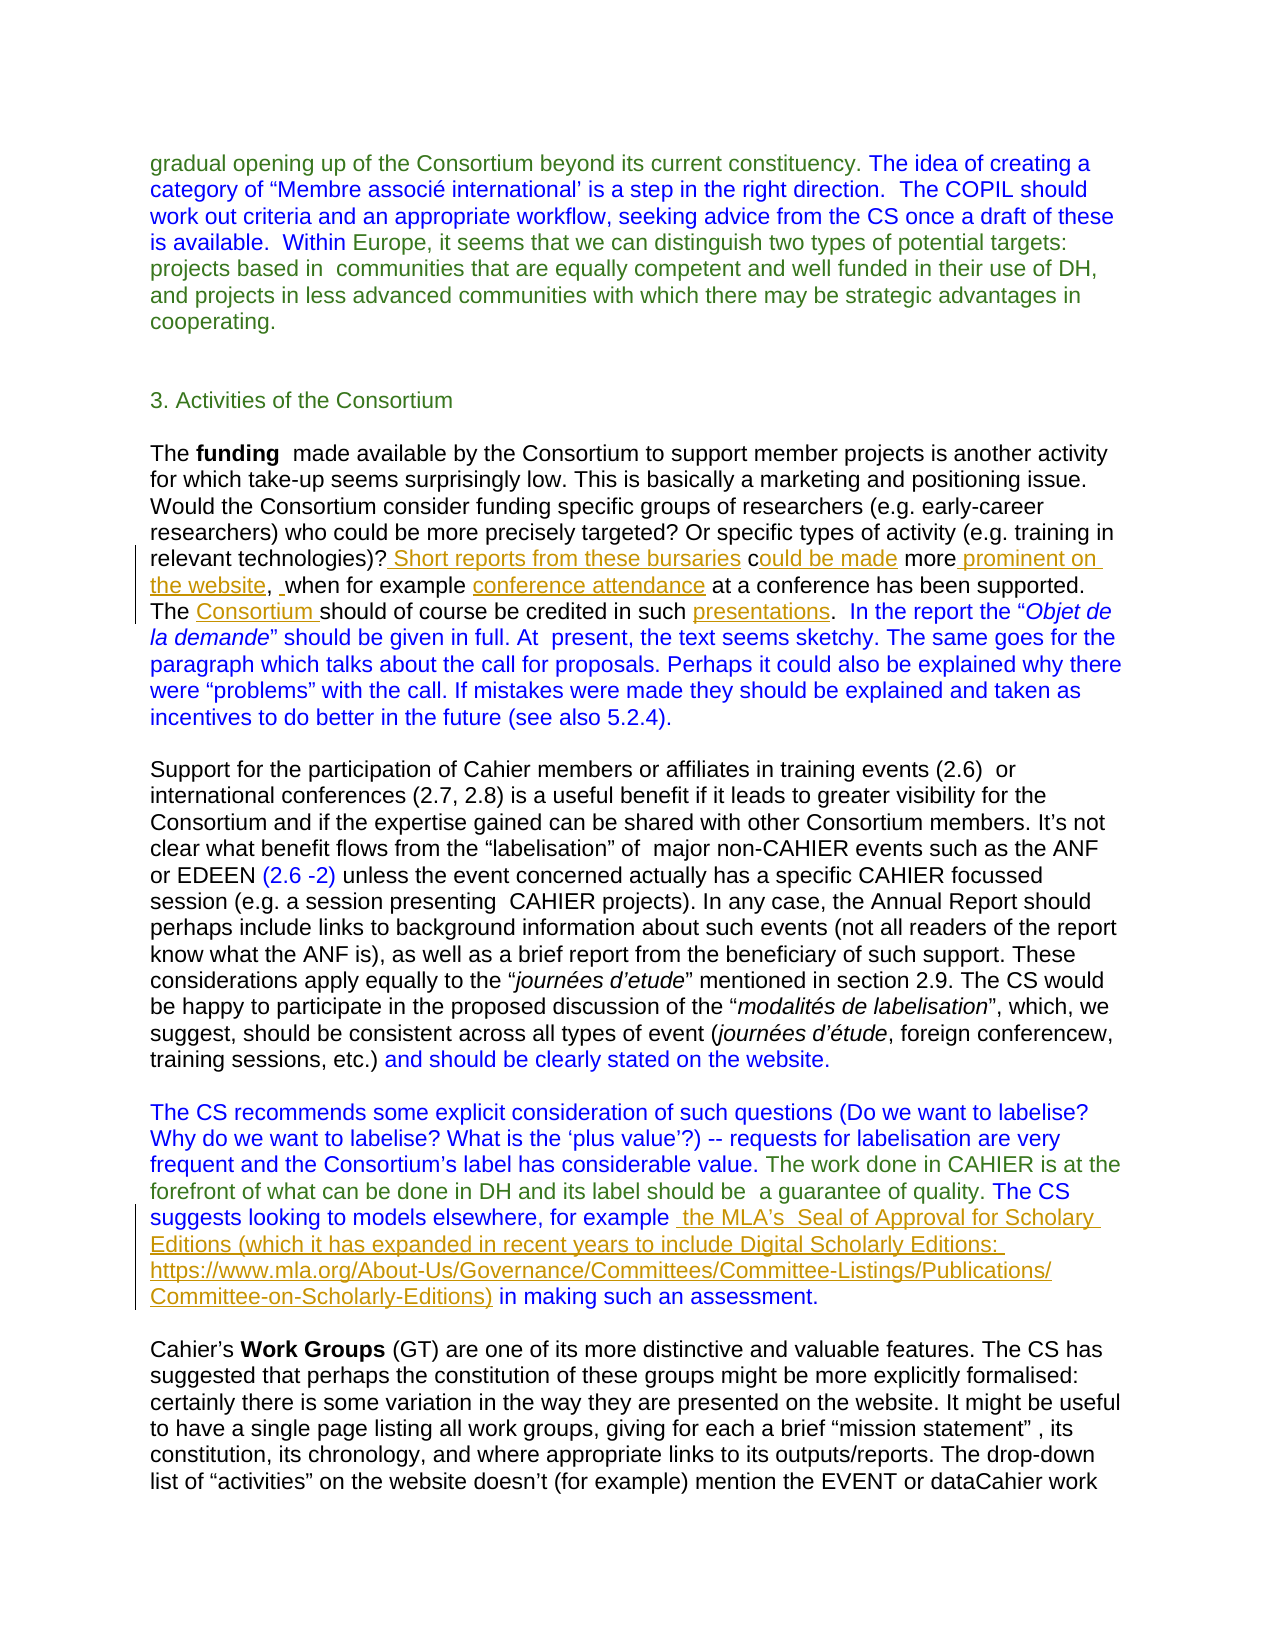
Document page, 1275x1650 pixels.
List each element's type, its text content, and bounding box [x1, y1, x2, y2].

text The funding made available by the Consortium to support member projects is another activity for which take-up seems surprisingly low. This is basically a marketing and positioning issue. Would the Consortium consider funding specific groups of researchers (e.g. early-career researchers) who could be more precisely targeted? Or specific types of activity (e.g. training in relevant technologies)? c more, when for example at a conference has been supported. The should of course be credited in such . In the report the “Objet de la demande” should be given in full. At present, the text seems sketchy. The same goes for the paragraph which talks about the call for proposals. Perhaps it could also be explained why there were “problems” with the call. If mistakes were made they should be explained and taken as incentives to do better in the future (see also 5.2.4). [150, 440, 1125, 730]
text 3. Activities of the Consortium [150, 387, 1125, 413]
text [150, 1336, 1125, 1494]
text The CS recommends some explicit consideration of such questions (Do we want to labelise? Why do we want to labelise? What is the ‘plus value’?) -- requests for labelisation are very frequent and the Consortium’s label has considerable value. The work done in CAHIER is at the forefront of what can be done in DH and its label should be a guarantee of quality. The CS suggests looking to models elsewhere, for example in making such an assessment. [150, 1099, 1125, 1309]
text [150, 150, 1125, 334]
text Support for the participation of Cahier members or affiliates in training events (2.6) or international conferences (2.7, 2.8) is a useful benefit if it leads to greater visibility for the Consortium and if the expertise gained can be shared with other Consortium members. It’s not clear what benefit flows from the “labelisation” of major non-CAHIER events such as the ANF or EDEEN (2.6 -2) unless the event concerned actually has a specific CAHIER focussed session (e.g. a session presenting CAHIER projects). In any case, the Annual Report should perhaps include links to background information about such events (not all readers of the report know what the ANF is), as well as a brief report from the beneficiary of such support. These considerations apply equally to the “journées d’etude” mentioned in section 2.9. The CS would be happy to participate in the proposed discussion of the “modalités de labelisation”, which, we suggest, should be consistent across all types of event (journées d’étude, foreign conferencew, training sessions, etc.) and should be clearly stated on the website. [150, 756, 1125, 1072]
